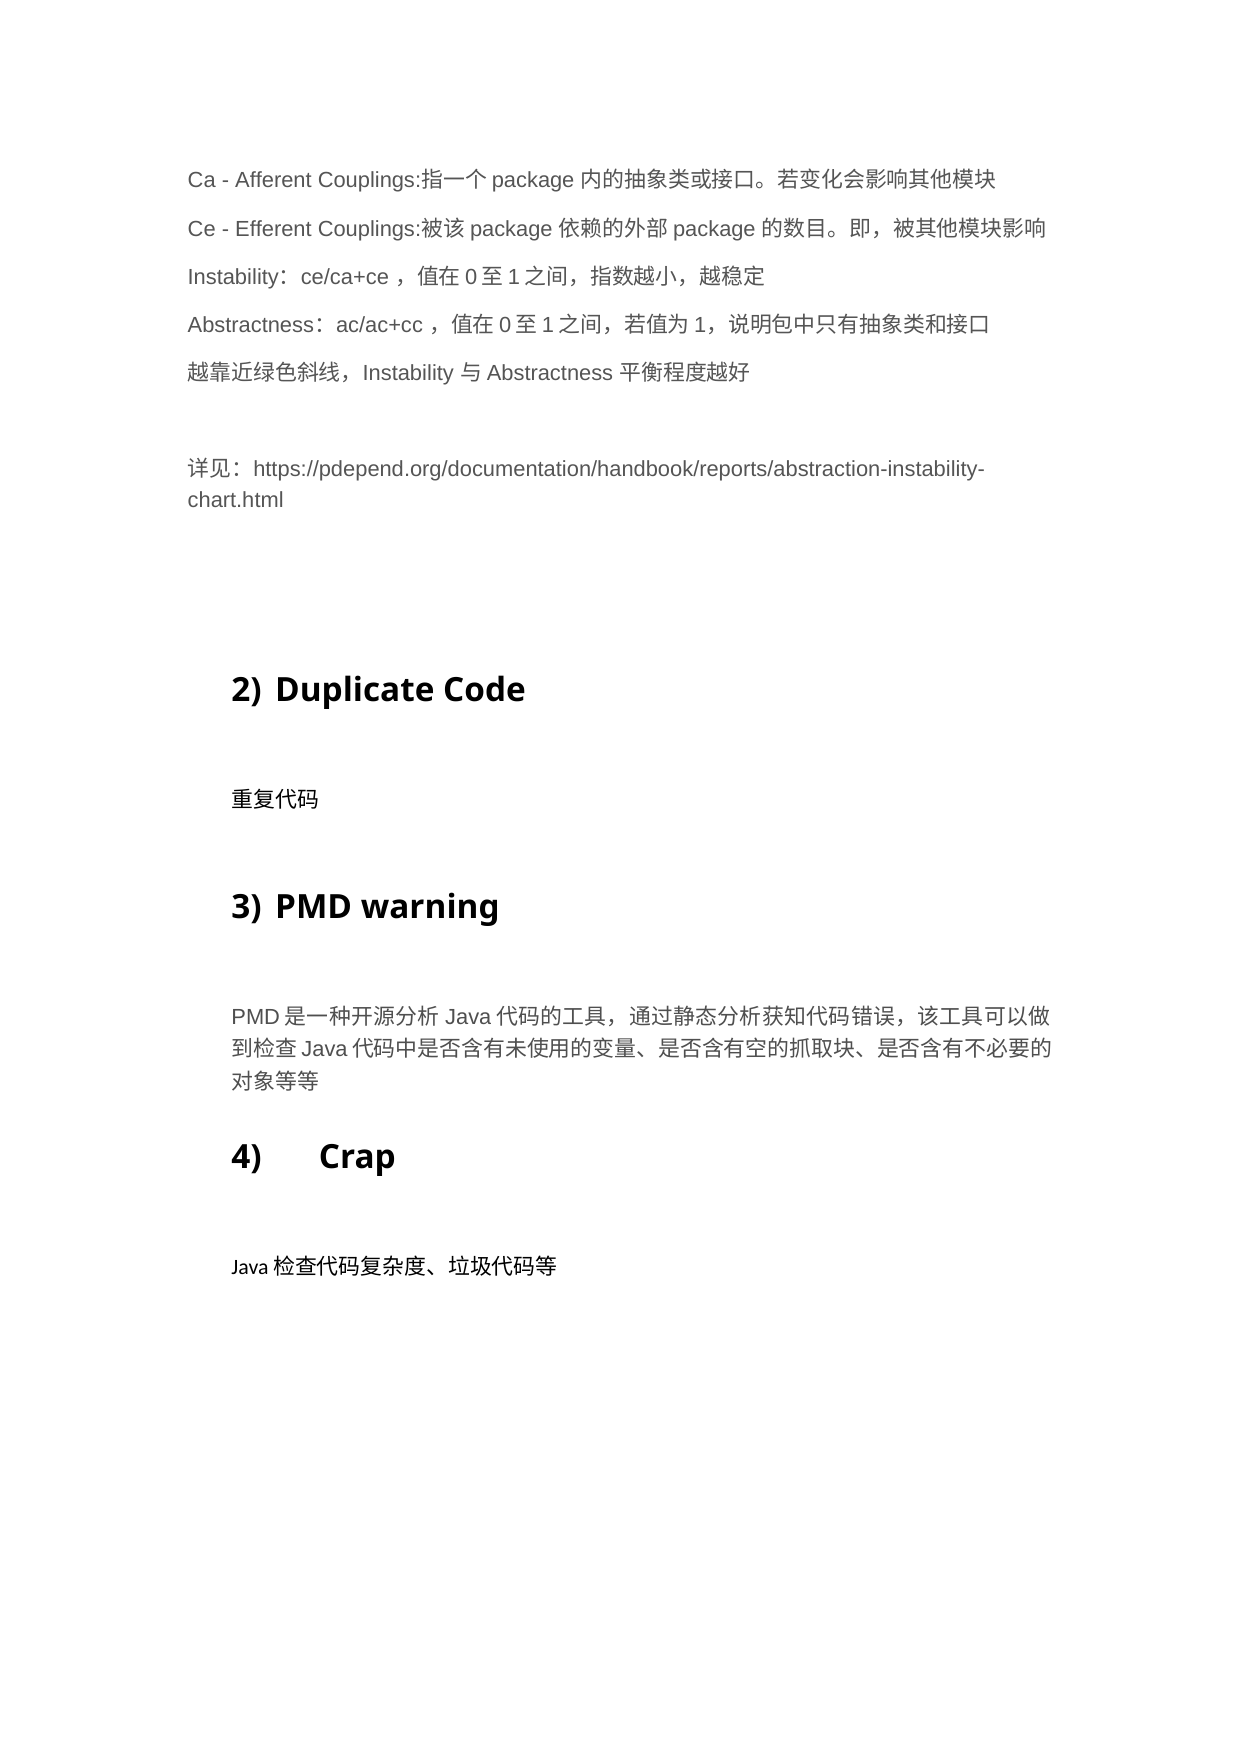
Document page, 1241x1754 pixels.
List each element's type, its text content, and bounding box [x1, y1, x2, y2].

text Ca - Afferent Couplings:指一个 package 内的抽象类或接口。若变化会影响其他模块 [187, 162, 1053, 194]
text 重复代码 [187, 781, 1053, 814]
text PMD是一种开源分析Java代码的工具，通过静态分析获知代码错误，该工具可以做到检查Java代码中是否含有未使用的变量、是否含有空的抓取块、是否含有不必要的对象等等 [231, 998, 1053, 1031]
text PMD是一种开源分析Java代码的工具，通过静态分析获知代码错误，该工具可以做到检查Java代码中是否含有未使用的变量、是否含有空的抓取块、是否含有不必要的对象等等 [231, 1031, 1053, 1096]
subtitle PMD warning [231, 873, 1053, 938]
text Ce - Efferent Couplings:被该 package 依赖的外部 package 的数目。即，被其他模块影响 [187, 210, 1053, 243]
text Abstractness：ac/ac+cc ，值在0至1之间，若值为1，说明包中只有抽象类和接口 [187, 306, 1053, 339]
subtitle Duplicate Code [231, 656, 1053, 721]
text 详见：https://pdepend.org/documentation/handbook/reports/abstraction-instability-chart.html [187, 451, 1053, 516]
subtitle Crap [231, 1123, 1053, 1188]
text Java检查代码复杂度、垃圾代码等 [231, 1248, 1053, 1281]
text Instability：ce/ca+ce ，值在0至1之间，指数越小，越稳定 [187, 258, 1053, 291]
text 越靠近绿色斜线，Instability 与 Abstractness 平衡程度越好 [187, 354, 1053, 387]
